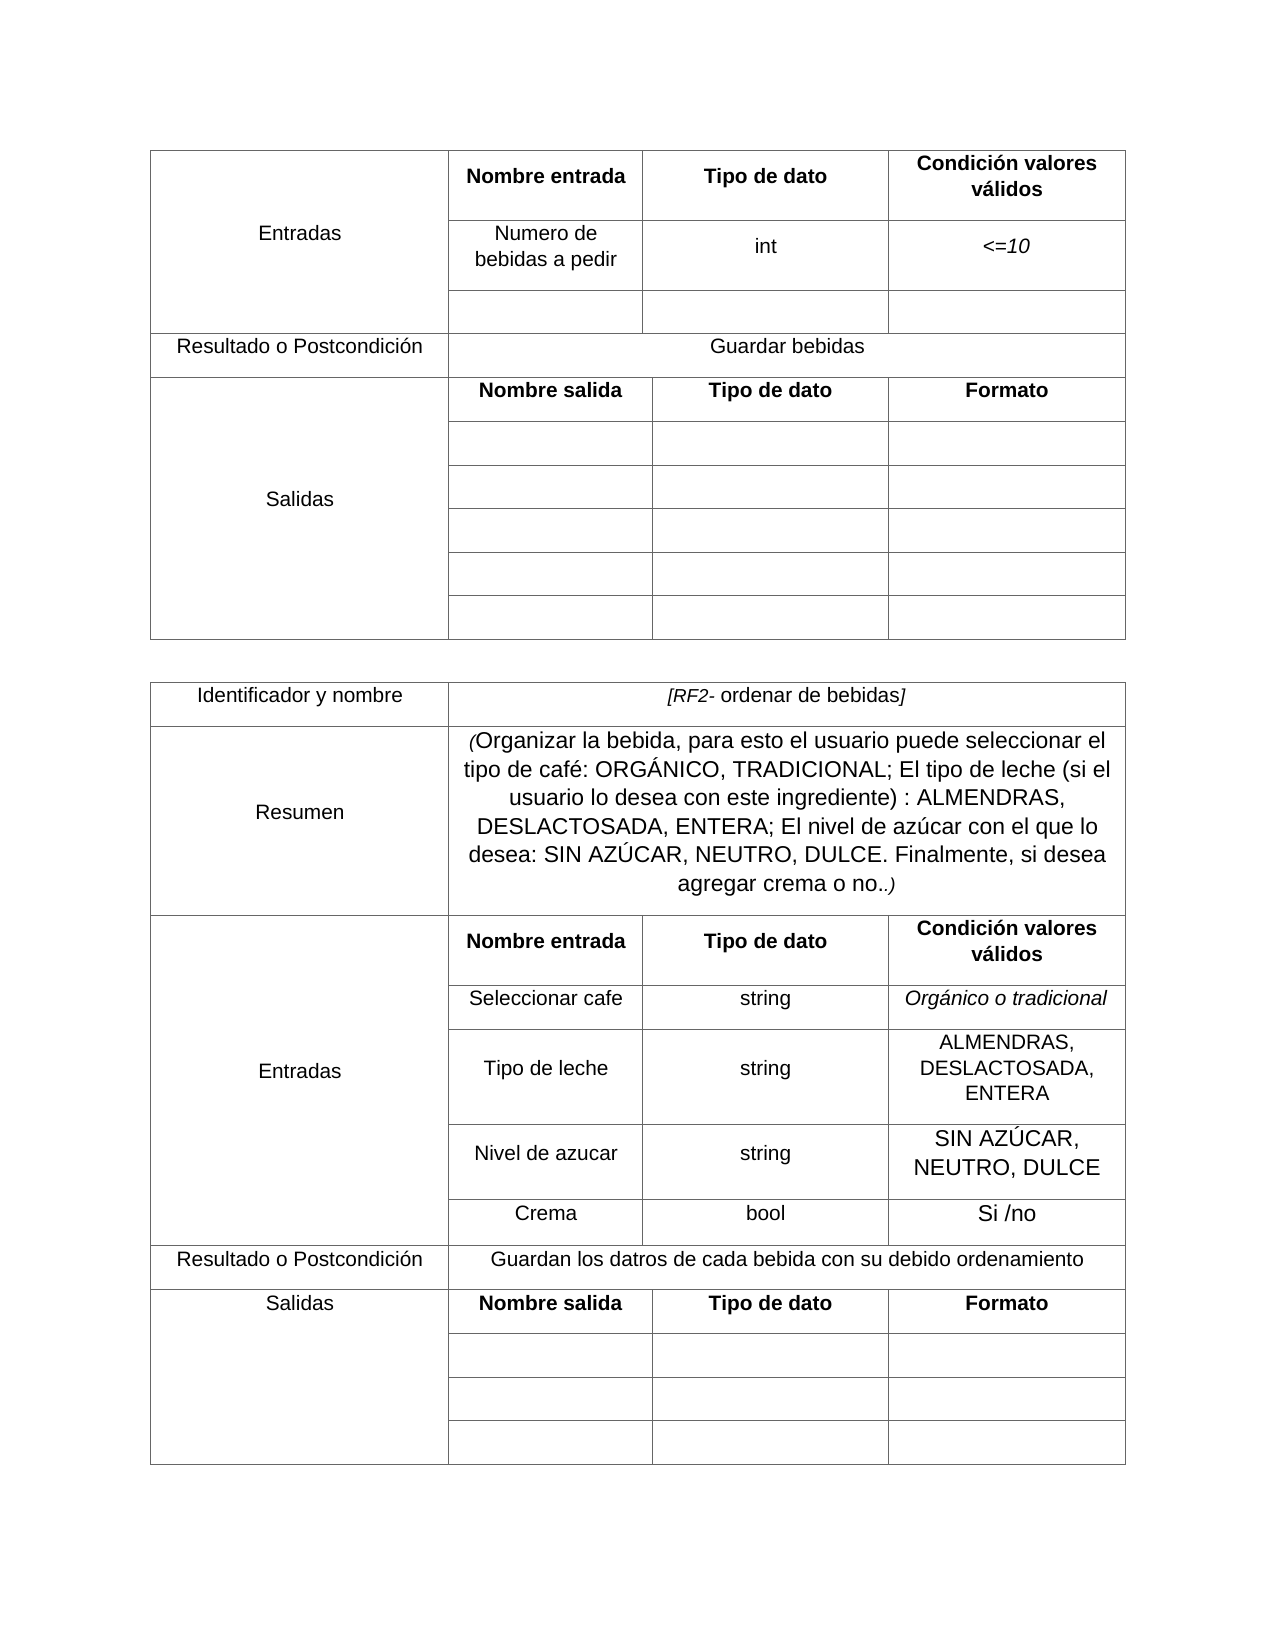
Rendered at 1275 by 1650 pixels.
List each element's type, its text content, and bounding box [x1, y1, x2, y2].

table_cell Salidas [151, 378, 448, 639]
table_cell Nombre salida [449, 378, 652, 421]
table_cell [889, 291, 1125, 333]
table_cell [653, 509, 888, 552]
table_cell [889, 466, 1125, 508]
table_cell Resultado o Postcondición [151, 1246, 448, 1289]
table_cell [653, 466, 888, 508]
table_cell [653, 596, 888, 639]
table_cell Si /no [889, 1200, 1125, 1245]
table_cell Guardan los datros de cada bebida con su debido ordenamiento [449, 1246, 1125, 1289]
table_cell Nombre entrada [449, 916, 642, 984]
table_cell [889, 509, 1125, 552]
table_cell bool [643, 1200, 888, 1245]
table_cell Orgánico o tradicional [889, 986, 1125, 1028]
table_cell [449, 1334, 652, 1377]
table_cell Formato [889, 378, 1125, 421]
table_cell [449, 291, 642, 333]
table_cell [653, 553, 888, 595]
table_cell string [643, 986, 888, 1028]
table_cell [653, 1334, 888, 1377]
table_cell [889, 422, 1125, 464]
table_cell Resumen [151, 727, 448, 915]
table_cell Guardar bebidas [449, 334, 1125, 377]
table_cell [889, 1421, 1125, 1464]
table_cell int [643, 221, 888, 289]
table_cell [889, 553, 1125, 595]
table_cell Nombre entrada [449, 151, 642, 220]
table_cell [449, 509, 652, 552]
table_cell Tipo de dato [653, 378, 888, 421]
table_cell [643, 291, 888, 333]
table_cell [449, 1421, 652, 1464]
table_cell Tipo de dato [653, 1290, 888, 1333]
table_cell Tipo de dato [643, 916, 888, 984]
table_cell Condición valores válidos [889, 916, 1125, 984]
table_cell string [643, 1030, 888, 1124]
table_cell Nivel de azucar [449, 1125, 642, 1199]
table_header [RF2- ordenar de bebidas] [449, 683, 1125, 726]
table_cell string [643, 1125, 888, 1199]
table_cell [449, 422, 652, 464]
table_cell Numero de bebidas a pedir [449, 221, 642, 289]
table_cell [653, 422, 888, 464]
table_cell [889, 1378, 1125, 1420]
table_cell [449, 553, 652, 595]
table_cell ALMENDRAS, DESLACTOSADA, ENTERA [889, 1030, 1125, 1124]
table_cell (Organizar la bebida, para esto el usuario puede seleccionar el tipo de café: ORGÁNICO, TRADICIONAL; El tipo de leche (si el usuario lo desea con este ingrediente) : ALMENDRAS, DESLACTOSADA, ENTERA; El nivel de azúcar con el que lo desea: SIN AZÚCAR, NEUTRO, DULCE. Finalmente, si desea agregar crema o no..) [449, 727, 1125, 915]
table_cell Tipo de leche [449, 1030, 642, 1124]
table_cell Seleccionar cafe [449, 986, 642, 1028]
table_cell Condición valores válidos [889, 151, 1125, 220]
table_cell [449, 1378, 652, 1420]
table_cell Crema [449, 1200, 642, 1245]
table_cell [889, 596, 1125, 639]
table_cell Entradas [151, 916, 448, 1245]
table_cell Nombre salida [449, 1290, 652, 1333]
table_cell Entradas [151, 151, 448, 333]
table_cell [449, 596, 652, 639]
table_cell Resultado o Postcondición [151, 334, 448, 377]
table_cell [449, 466, 652, 508]
table_cell Tipo de dato [643, 151, 888, 220]
table_cell SIN AZÚCAR, NEUTRO, DULCE [889, 1125, 1125, 1199]
table_cell [653, 1421, 888, 1464]
table_cell [653, 1378, 888, 1420]
table_cell Formato [889, 1290, 1125, 1333]
table_cell <=10 [889, 221, 1125, 289]
table_cell Salidas [151, 1290, 448, 1464]
table_cell [889, 1334, 1125, 1377]
table_header Identificador y nombre [151, 683, 448, 726]
